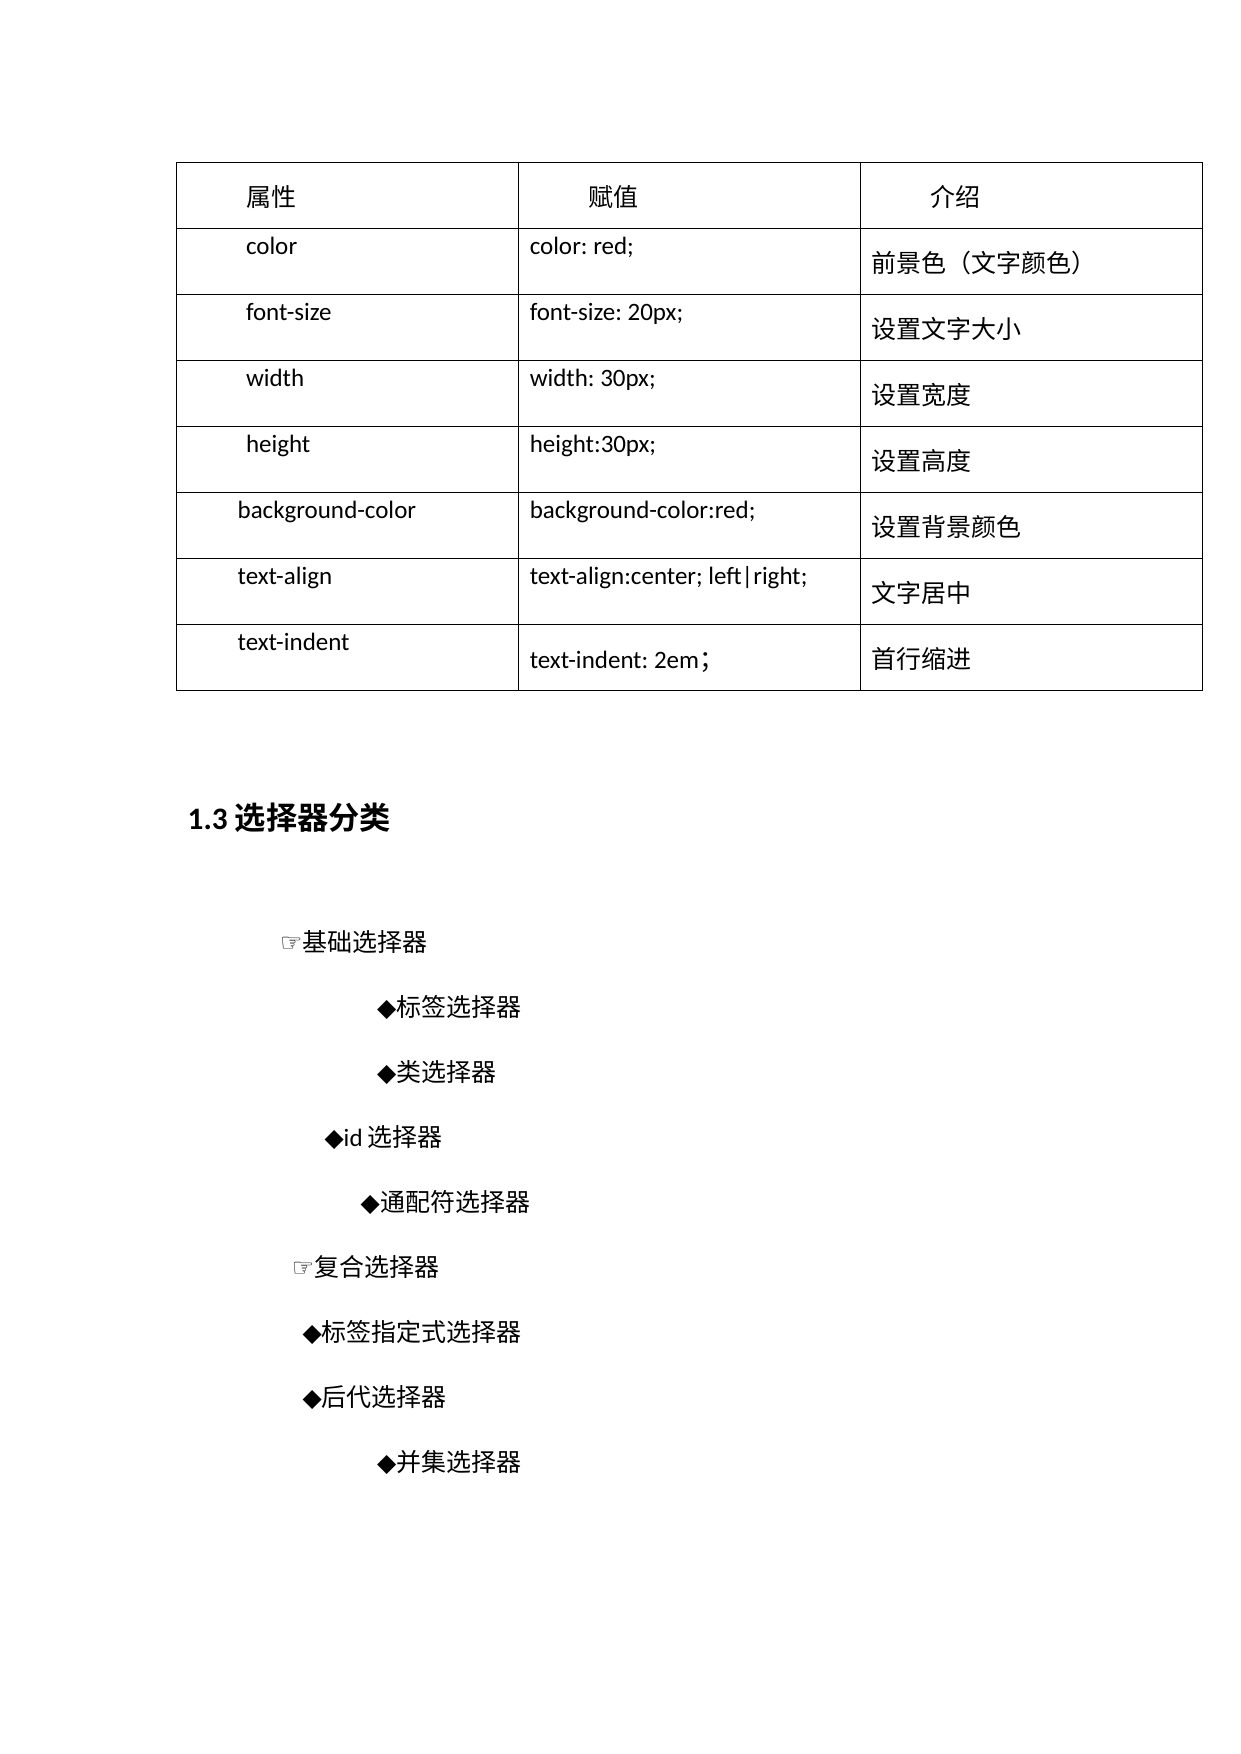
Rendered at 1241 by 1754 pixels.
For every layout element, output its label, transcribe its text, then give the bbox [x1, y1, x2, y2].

table_cell background-color:red; [519, 493, 860, 558]
text ◆id选择器 [187, 1103, 1053, 1168]
text ◆通配符选择器 [187, 1168, 1053, 1233]
table_cell font-size: 20px; [519, 295, 860, 360]
table_cell text-align:center; left|right; [519, 559, 860, 624]
subtitle 1.3 选择器分类 [187, 783, 1053, 848]
table_cell color: red; [519, 229, 860, 294]
table_cell width: 30px; [519, 361, 860, 426]
table_cell text-align [177, 559, 518, 624]
table_cell font-size [177, 295, 518, 360]
table_cell 设置背景颜色 [861, 493, 1202, 558]
table_cell 前景色（文字颜色） [861, 229, 1202, 294]
table_cell 首行缩进 [861, 625, 1202, 690]
table_cell height [177, 427, 518, 492]
table_cell width [177, 361, 518, 426]
table_cell color [177, 229, 518, 294]
table_header 属性 [177, 163, 518, 228]
table_cell 文字居中 [861, 559, 1202, 624]
table_cell height:30px; [519, 427, 860, 492]
text ☞复合选择器 [187, 1233, 1053, 1298]
text ◆标签指定式选择器 [187, 1298, 1053, 1363]
table_cell text-indent: 2em； [519, 625, 860, 690]
text ◆并集选择器 [187, 1428, 1053, 1493]
table_cell 设置文字大小 [861, 295, 1202, 360]
table_header 介绍 [861, 163, 1202, 228]
table_cell text-indent [177, 625, 518, 690]
table_cell background-color [177, 493, 518, 558]
text ☞基础选择器 [187, 908, 1053, 973]
text ◆类选择器 [187, 1038, 1053, 1103]
text ◆后代选择器 [187, 1363, 1053, 1428]
table_cell 设置宽度 [861, 361, 1202, 426]
table_header 赋值 [519, 163, 860, 228]
table_cell 设置高度 [861, 427, 1202, 492]
text ◆标签选择器 [187, 973, 1053, 1038]
